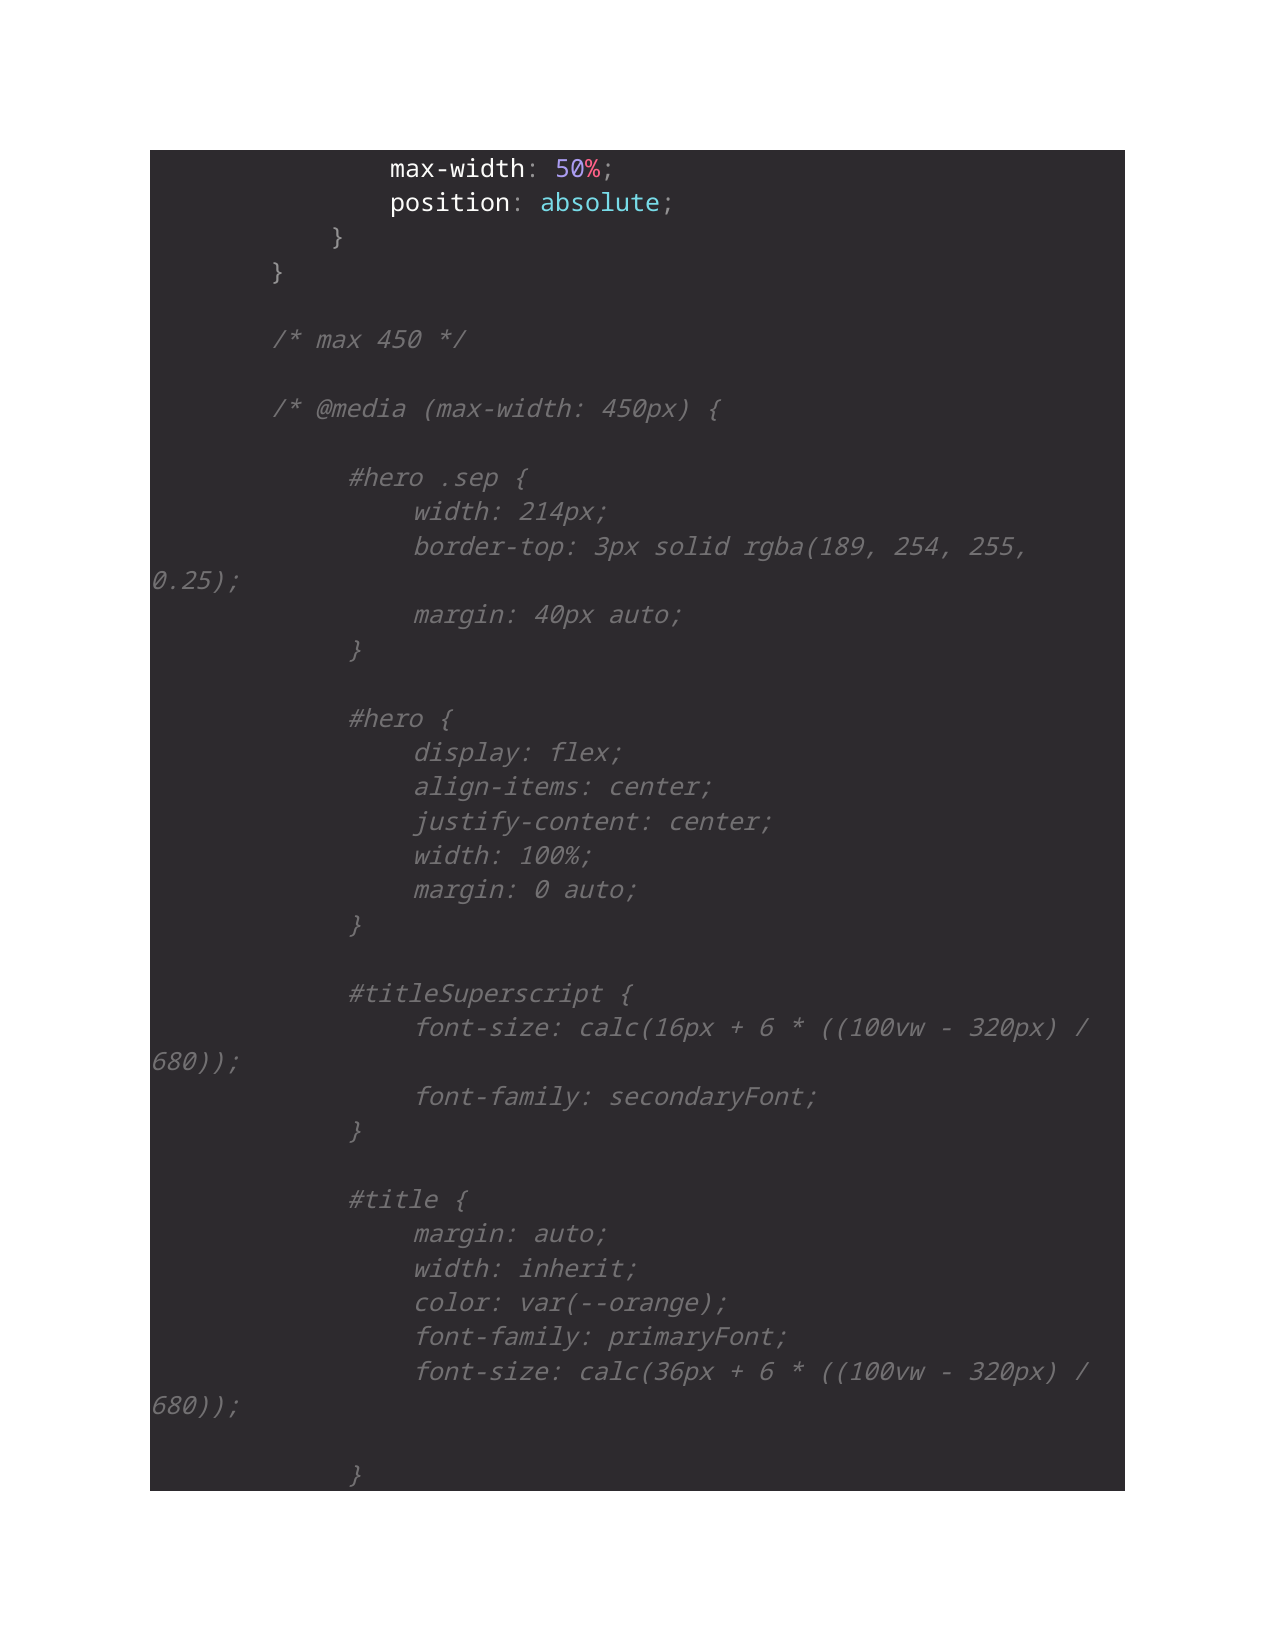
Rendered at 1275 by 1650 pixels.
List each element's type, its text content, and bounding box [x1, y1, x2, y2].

text } [150, 1456, 1125, 1491]
text font-family: secondaryFont; [150, 1078, 1125, 1112]
text align-items: center; [150, 769, 1125, 803]
text font-size: calc(16px + 6 * ((100vw - 320px) / 680)); [150, 1009, 1125, 1078]
text margin: 40px auto; [150, 597, 1125, 631]
text } [150, 631, 1125, 666]
text } [150, 906, 1125, 941]
text justify-content: center; [150, 803, 1125, 837]
text #titleSuperscript { [150, 975, 1125, 1009]
text color: var(--orange); [150, 1284, 1125, 1319]
text } [150, 1112, 1125, 1147]
text } [150, 219, 1125, 253]
text border-top: 3px solid rgba(189, 254, 255, 0.25); [150, 528, 1125, 597]
text #hero .sep { [150, 459, 1125, 494]
text } [150, 253, 1125, 287]
text width: inherit; [150, 1250, 1125, 1284]
text font-family: primaryFont; [150, 1319, 1125, 1353]
text max-width: 50%; [150, 150, 1125, 184]
text margin: auto; [150, 1216, 1125, 1250]
text /* @media (max-width: 450px) { [150, 391, 1125, 425]
text /* max 450 */ [150, 322, 1125, 356]
text width: 100%; [150, 837, 1125, 872]
text #hero { [150, 700, 1125, 734]
text position: absolute; [150, 184, 1125, 219]
text width: 214px; [150, 494, 1125, 528]
text font-size: calc(36px + 6 * ((100vw - 320px) / 680)); [150, 1353, 1125, 1422]
text margin: 0 auto; [150, 872, 1125, 906]
text display: flex; [150, 734, 1125, 769]
text #title { [150, 1181, 1125, 1216]
